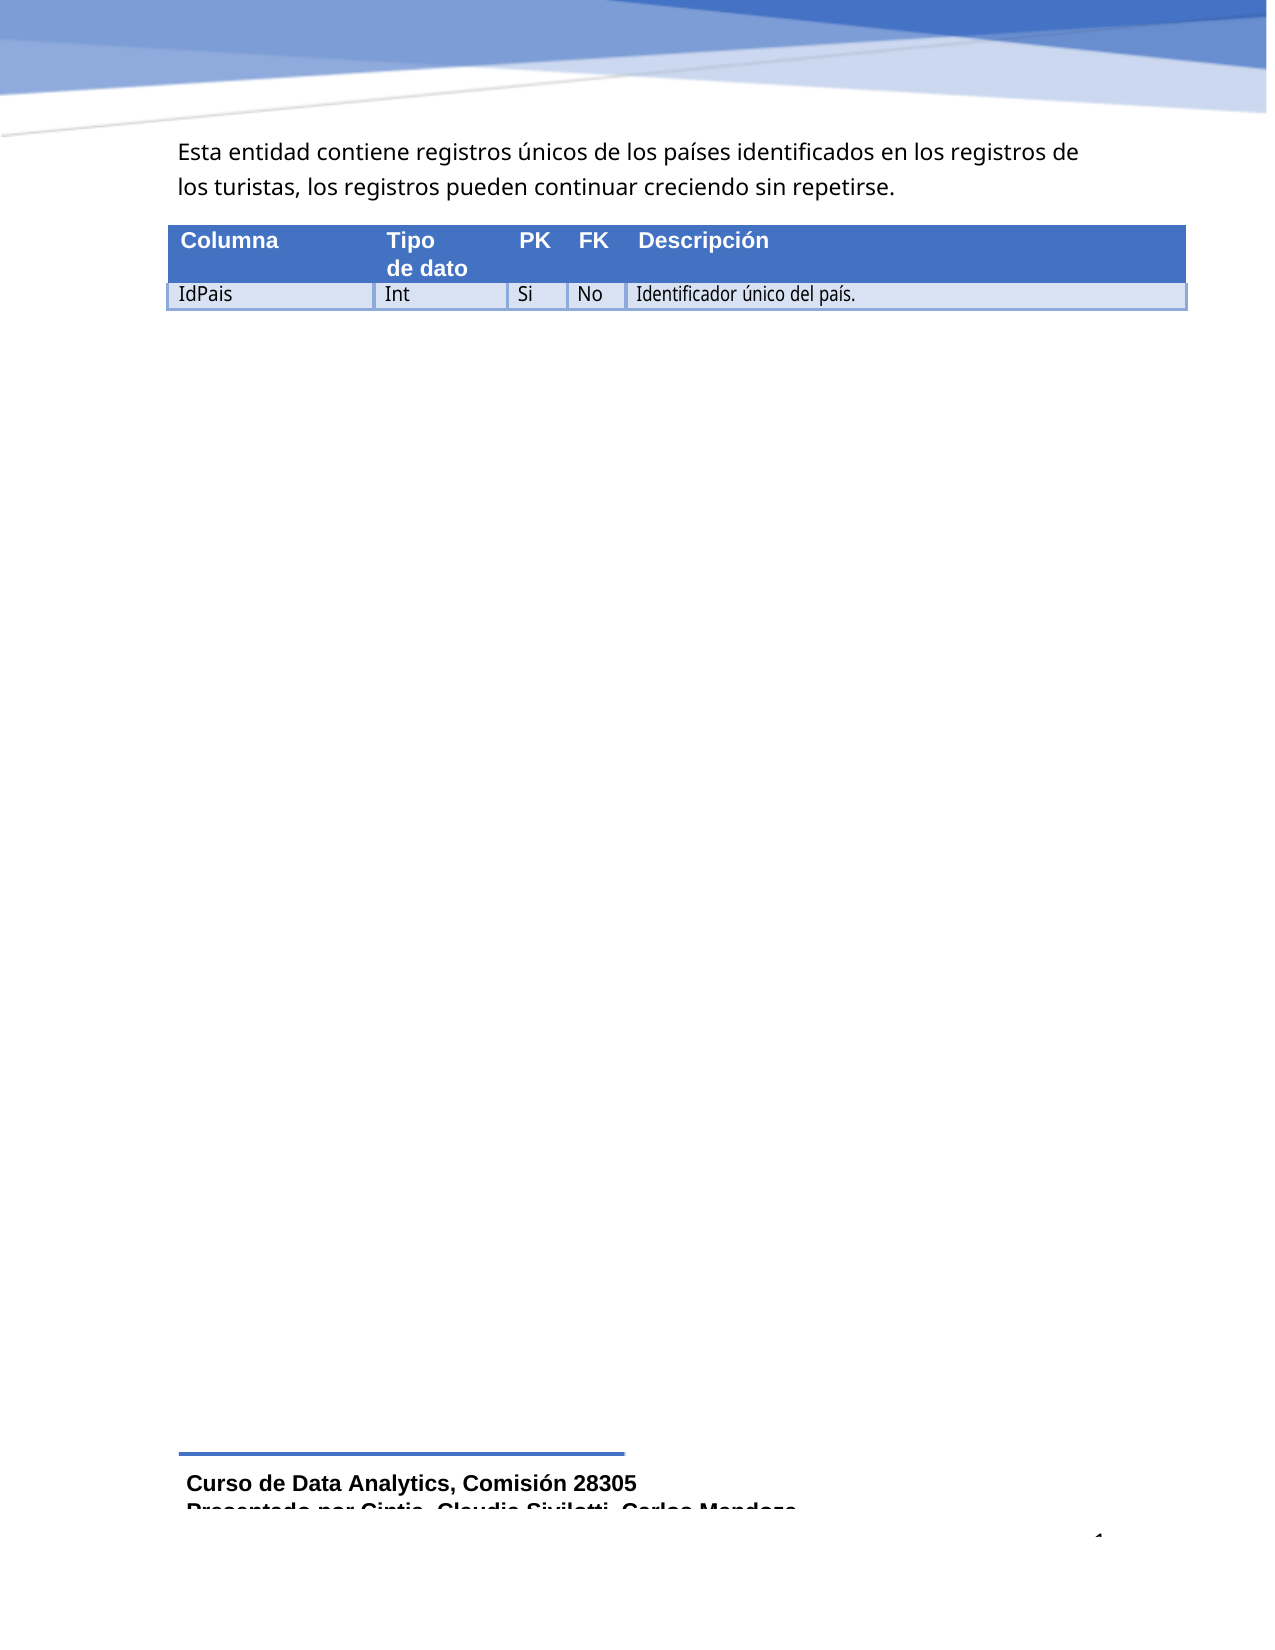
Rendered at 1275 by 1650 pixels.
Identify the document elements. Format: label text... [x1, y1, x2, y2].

table_cell Si [509, 283, 566, 308]
table_header FK [568, 225, 626, 283]
table_header Tipo de dato [374, 225, 507, 283]
picture [0, 0, 1267, 137]
table_cell Identificador único del país. [628, 283, 1185, 308]
table_cell IdPais [169, 283, 372, 308]
text Esta entidad contiene registros únicos de los países identificados en los registros de los turistas, los registros pueden continuar creciendo sin repetirse. [177, 135, 1080, 202]
table_cell No [569, 283, 624, 308]
table_header Columna [168, 225, 374, 283]
table_cell Int [376, 283, 506, 308]
picture [178, 1452, 626, 1456]
table_header Descripción [626, 225, 1186, 283]
table_header PK [507, 225, 568, 283]
